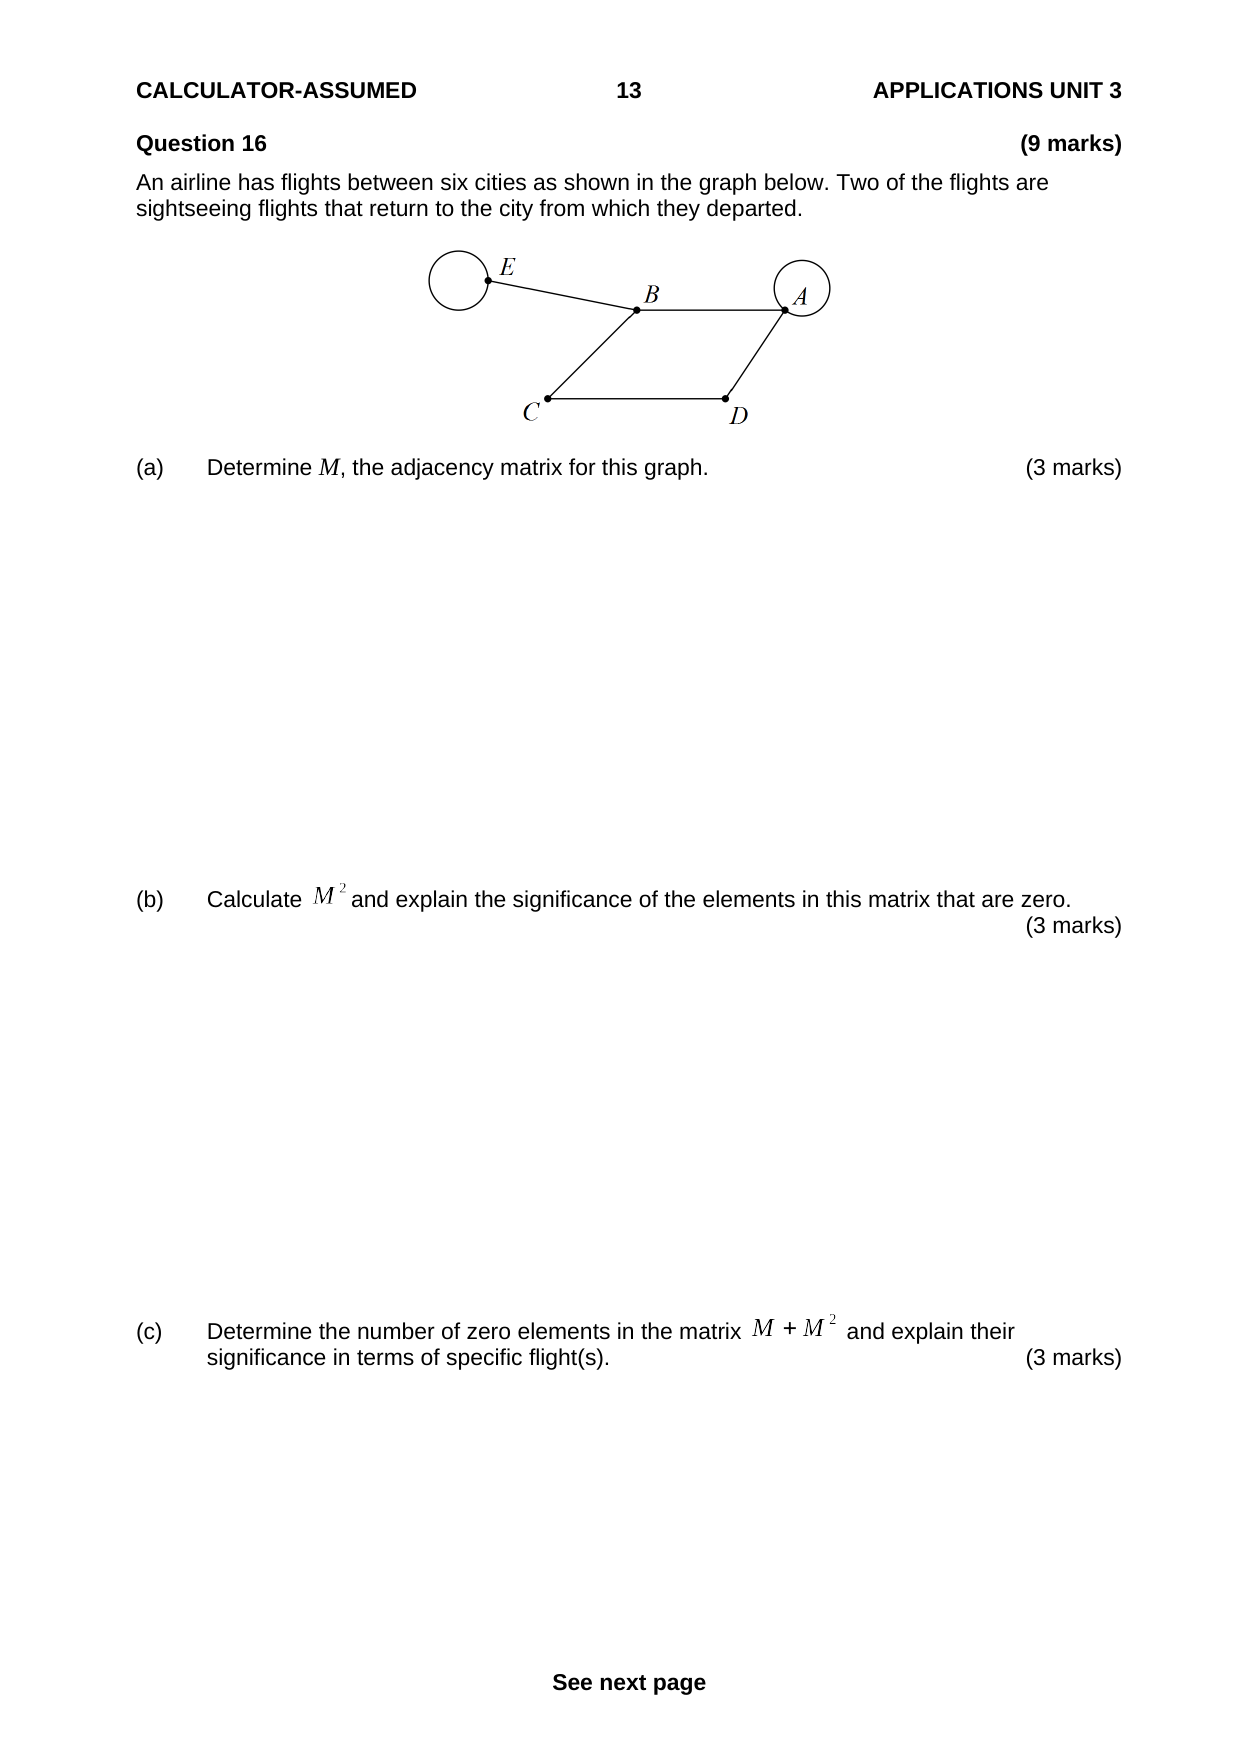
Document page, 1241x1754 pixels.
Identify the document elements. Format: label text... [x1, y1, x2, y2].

text (c) Determine the number of zero elements in the matrix and explain their significance in terms of specific flight(s). (3 marks) [136, 1308, 1122, 1370]
text An airline has flights between six cities as shown in the graph below. Two of the flights are sightseeing flights that return to the city from which they departed. [136, 169, 1122, 221]
text Question 16 (9 marks) [136, 130, 1122, 156]
text (3 marks) [136, 912, 1122, 939]
text (b) Calculate and explain the significance of the elements in this matrix that are zero. [136, 876, 1122, 912]
picture [425, 247, 832, 426]
text (a) Determine M, the adjacency matrix for this graph. (3 marks) [136, 452, 1122, 481]
